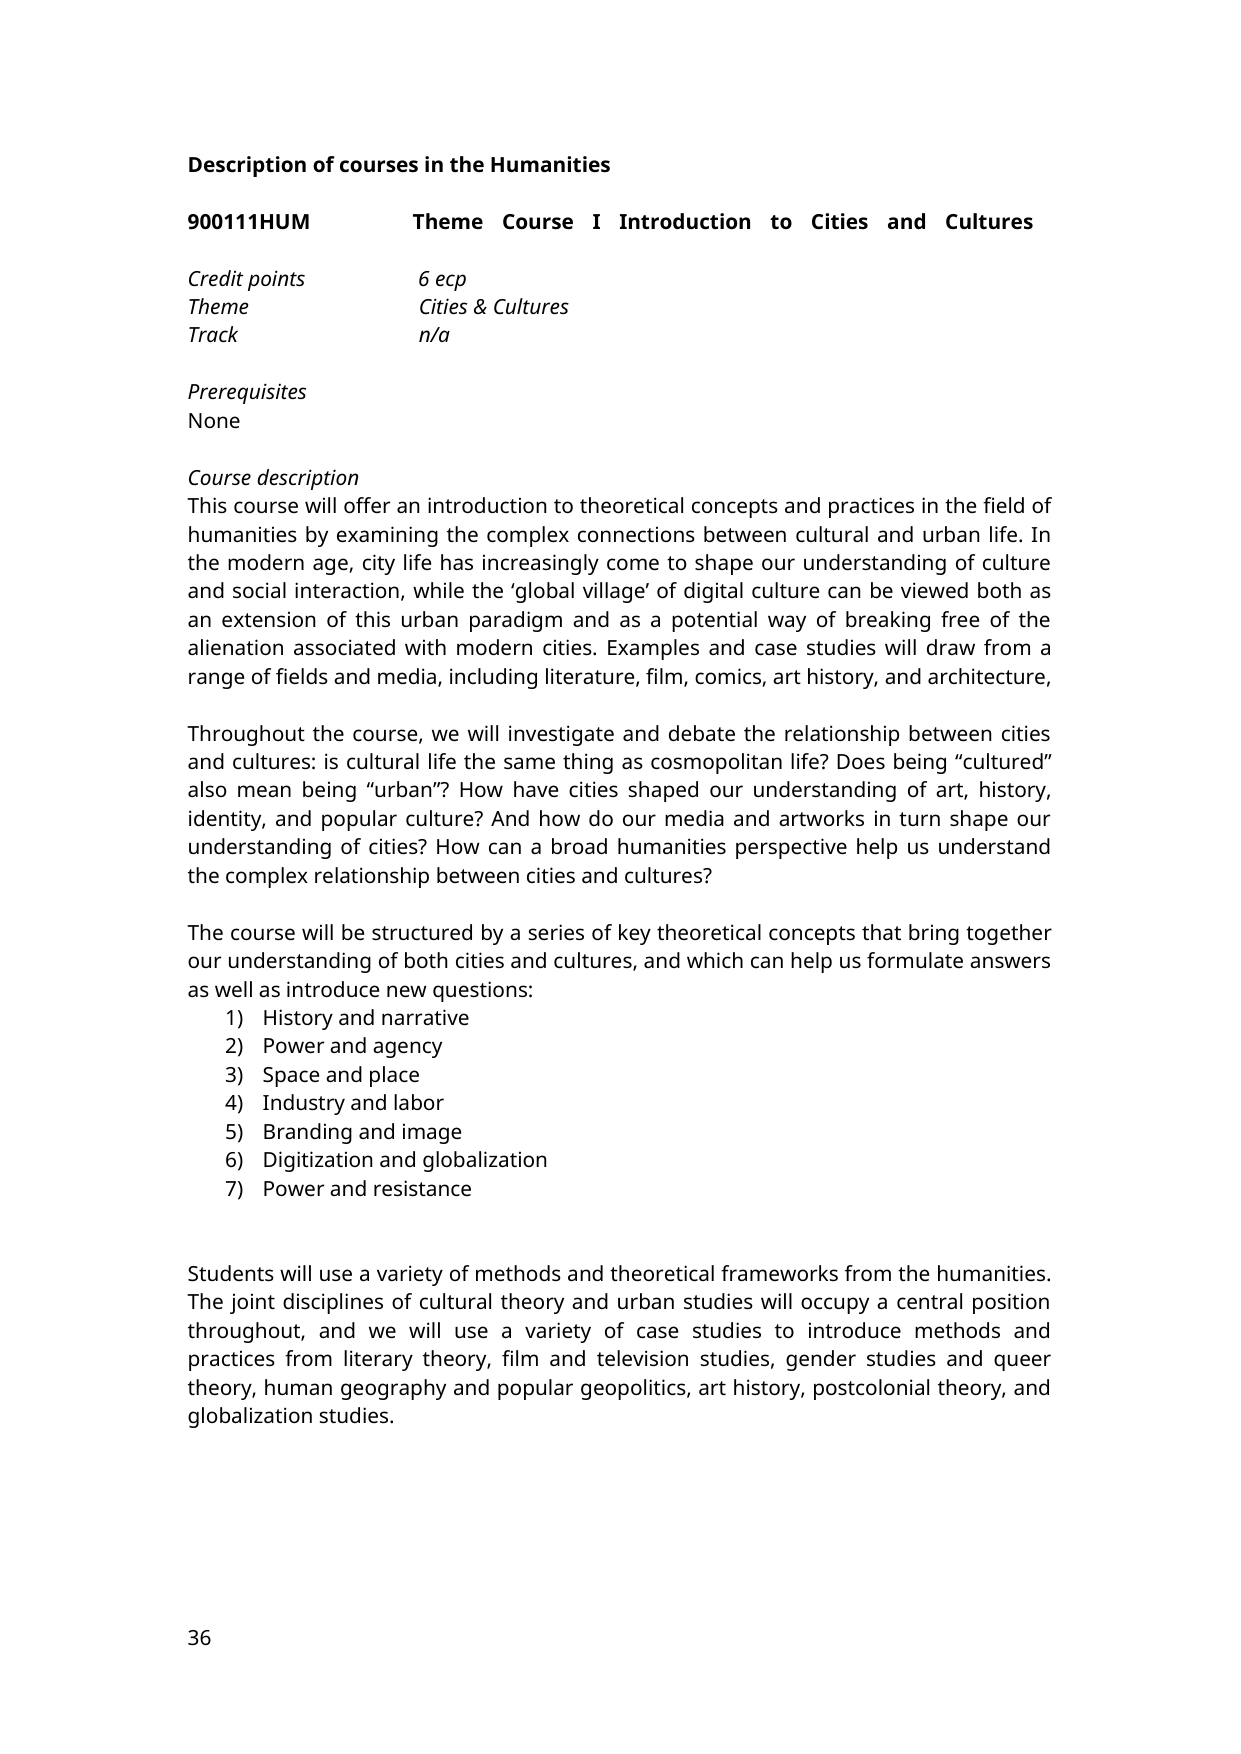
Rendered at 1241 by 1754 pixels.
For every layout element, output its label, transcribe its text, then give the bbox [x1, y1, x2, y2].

subtitle This course will offer an introduction to theoretical concepts and practices in the field of humanities by examining the complex connections between cultural and urban life. In the modern age, city life has increasingly come to shape our understanding of culture and social interaction, while the ‘global village’ of digital culture can be viewed both as an extension of this urban paradigm and as a potential way of breaking free of the alienation associated with modern cities. Examples and case studies will draw from a range of fields and media, including literature, film, comics, art history, and architecture, [187, 491, 1053, 690]
text None [187, 406, 1053, 434]
subtitle Power and agency [225, 1032, 1053, 1060]
subtitle History and narrative [225, 1003, 1053, 1032]
subtitle Course description [187, 463, 1053, 491]
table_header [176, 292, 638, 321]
subtitle Digitization and globalization [225, 1145, 1053, 1174]
subtitle Power and resistance [225, 1174, 1053, 1202]
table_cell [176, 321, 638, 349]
subtitle The course will be structured by a series of key theoretical concepts that bring together our understanding of both cities and cultures, and which can help us formulate answers as well as introduce new questions: [187, 918, 1053, 1003]
subtitle Credit points 6 ecp [187, 264, 1053, 292]
subtitle Branding and image [225, 1117, 1053, 1145]
subtitle Industry and labor [225, 1088, 1053, 1117]
subtitle Space and place [225, 1060, 1053, 1088]
text Students will use a variety of methods and theoretical frameworks from the humanities. The joint disciplines of cultural theory and urban studies will occupy a central position throughout, and we will use a variety of case studies to introduce methods and practices from literary theory, film and television studies, gender studies and queer theory, human geography and popular geopolitics, art history, postcolonial theory, and globalization studies. [187, 1259, 1053, 1430]
text Description of courses in the Humanities [187, 150, 1053, 178]
subtitle Prerequisites [187, 377, 1053, 406]
subtitle 900111HUM Theme Course I Introduction to Cities and Cultures [187, 207, 1053, 264]
subtitle Throughout the course, we will investigate and debate the relationship between cities and cultures: is cultural life the same thing as cosmopolitan life? Does being “cultured” also mean being “urban”? How have cities shaped our understanding of art, history, identity, and popular culture? And how do our media and artworks in turn shape our understanding of cities? How can a broad humanities perspective help us understand the complex relationship between cities and cultures? [187, 719, 1053, 889]
